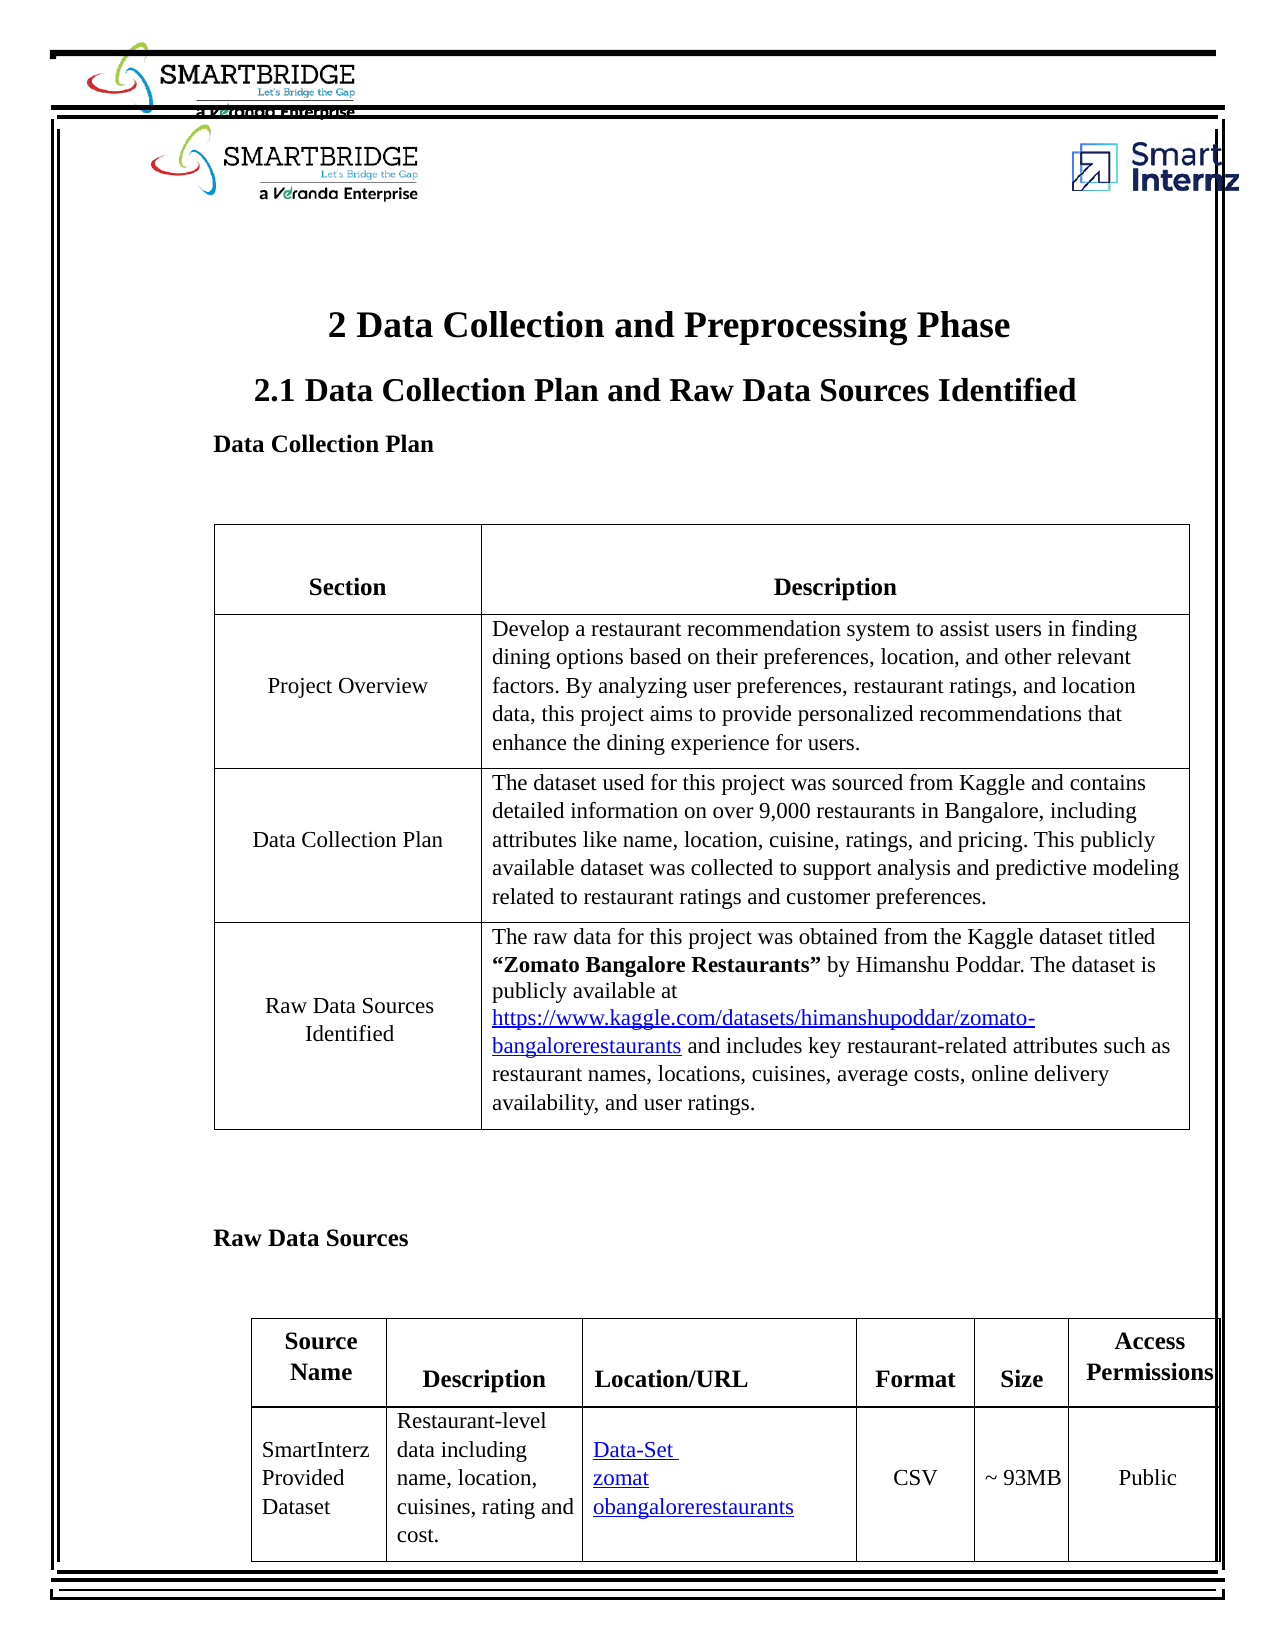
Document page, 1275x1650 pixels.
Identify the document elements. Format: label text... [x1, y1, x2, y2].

picture [86, 42, 355, 49]
picture [86, 57, 355, 105]
table_cell Data Collection and Preprocessing Phase 2.1 Data Collection Plan and Raw Data Sources Identified Data Collection Plan Raw Data Sources [55, 110, 1220, 1570]
picture [1072, 142, 1239, 191]
picture [150, 124, 418, 202]
